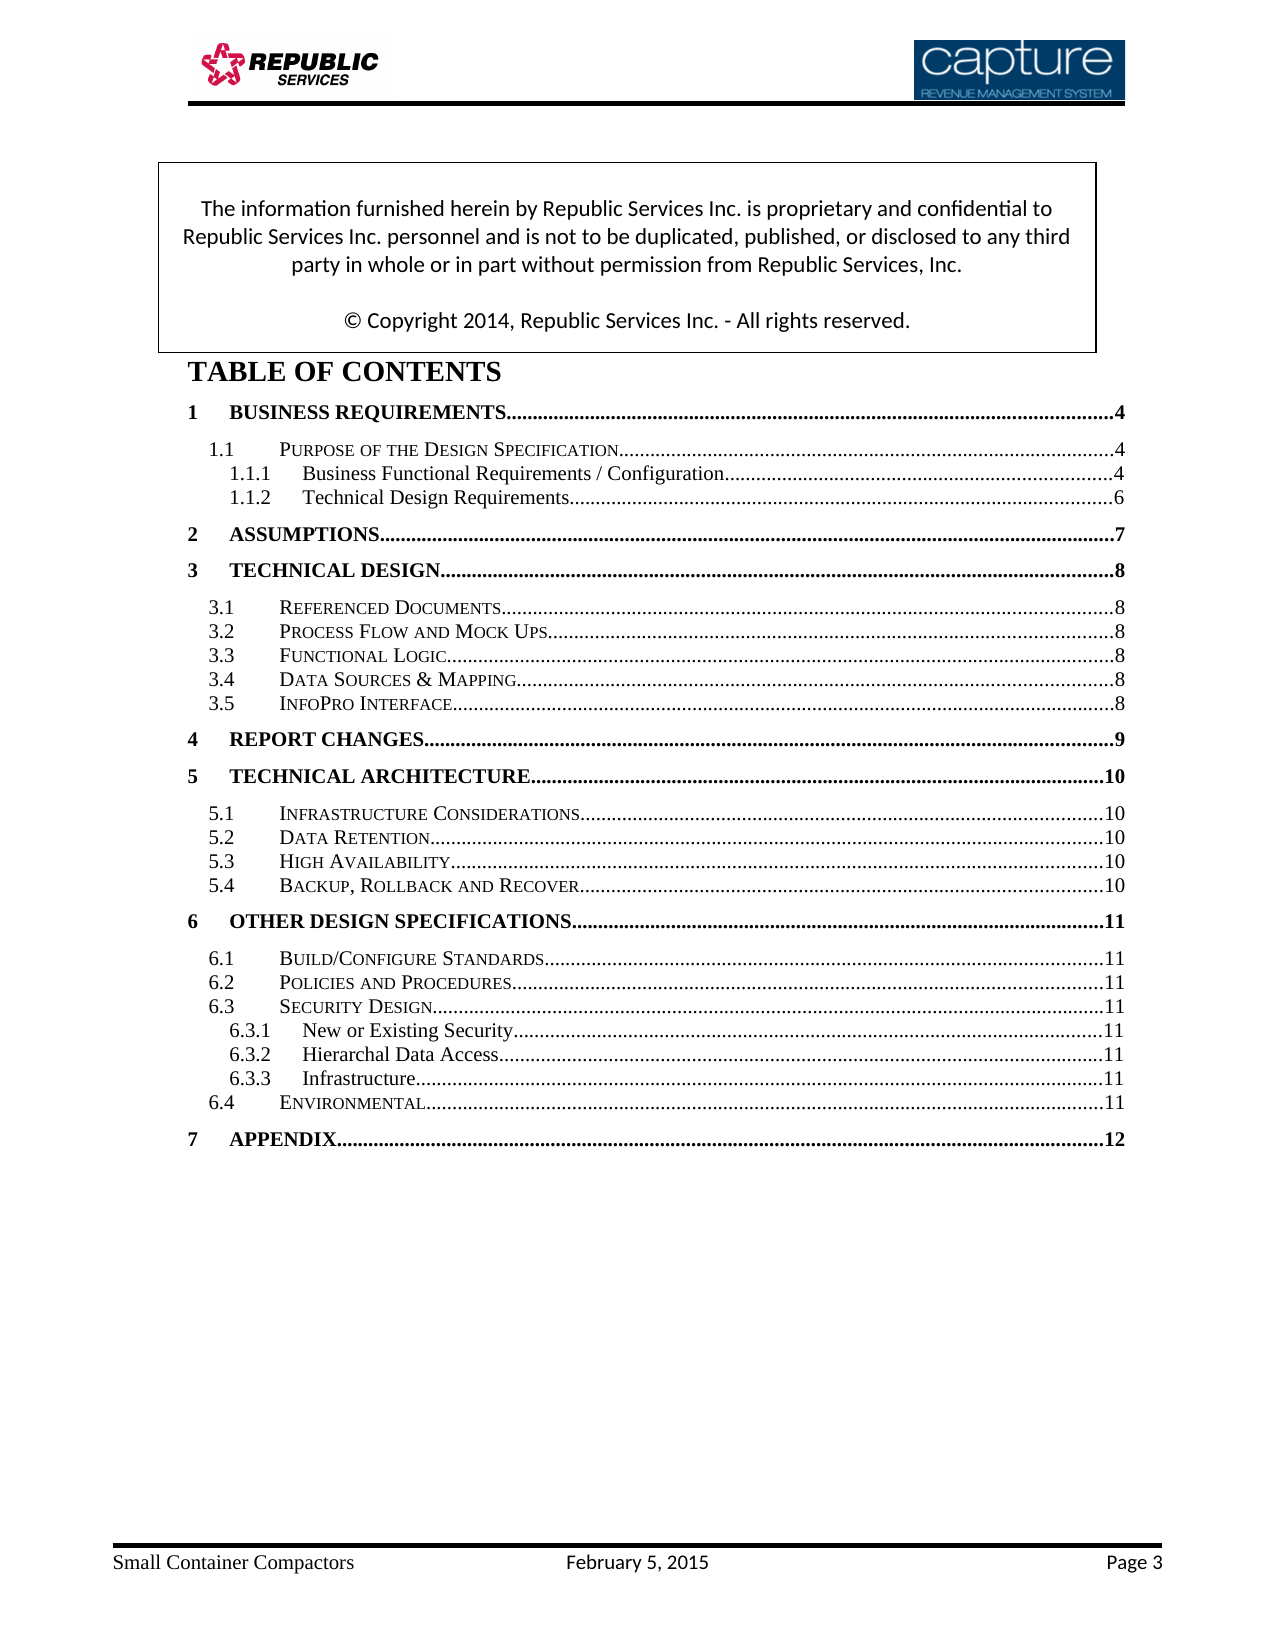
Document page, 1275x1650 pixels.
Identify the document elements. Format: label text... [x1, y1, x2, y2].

text 3 Technical Design 8 [187, 558, 1125, 582]
text 5.3 High Availability 10 [208, 849, 1125, 873]
picture [914, 40, 1125, 100]
text 6.3.1 New or Existing Security 11 [229, 1018, 1125, 1042]
text 5.1 Infrastructure Considerations 10 [208, 801, 1125, 824]
text 3.2 Process Flow and Mock Ups 8 [208, 619, 1125, 643]
text 1.1 Purpose of the Design Specification 4 [208, 437, 1125, 461]
picture [187, 30, 394, 100]
text 1.1.1 Business Functional Requirements / Configuration 4 [229, 461, 1125, 485]
text 6.4 Environmental 11 [208, 1090, 1125, 1114]
text 6.3 Security Design 11 [208, 994, 1125, 1018]
text 1.1.2 Technical Design Requirements 6 [229, 485, 1125, 509]
text 6.3.2 Hierarchal Data Access 11 [229, 1042, 1125, 1066]
text 3.1 Referenced Documents 8 [208, 594, 1125, 619]
text 6.1 Build/Configure Standards 11 [208, 946, 1125, 970]
text 5.4 Backup, Rollback and Recover 10 [208, 873, 1125, 897]
text 6.2 Policies and Procedures 11 [208, 970, 1125, 994]
text 3.4 Data Sources & Mapping 8 [208, 667, 1125, 691]
text 1 Business Requirements 4 [187, 400, 1125, 424]
text 7 Appendix 12 [187, 1127, 1125, 1151]
text 3.3 Functional Logic 8 [208, 643, 1125, 667]
text Table of contents [187, 354, 1125, 388]
text 6.3.3 Infrastructure 11 [229, 1066, 1125, 1090]
text 5.2 Data Retention 10 [208, 824, 1125, 849]
text 2 Assumptions 7 [187, 521, 1125, 546]
text 4 Report Changes 9 [187, 727, 1125, 751]
text 3.5 InfoPro Interface 8 [208, 691, 1125, 715]
text 6 Other Design Specifications 11 [187, 909, 1125, 933]
text 5 Technical Architecture 10 [187, 764, 1125, 788]
